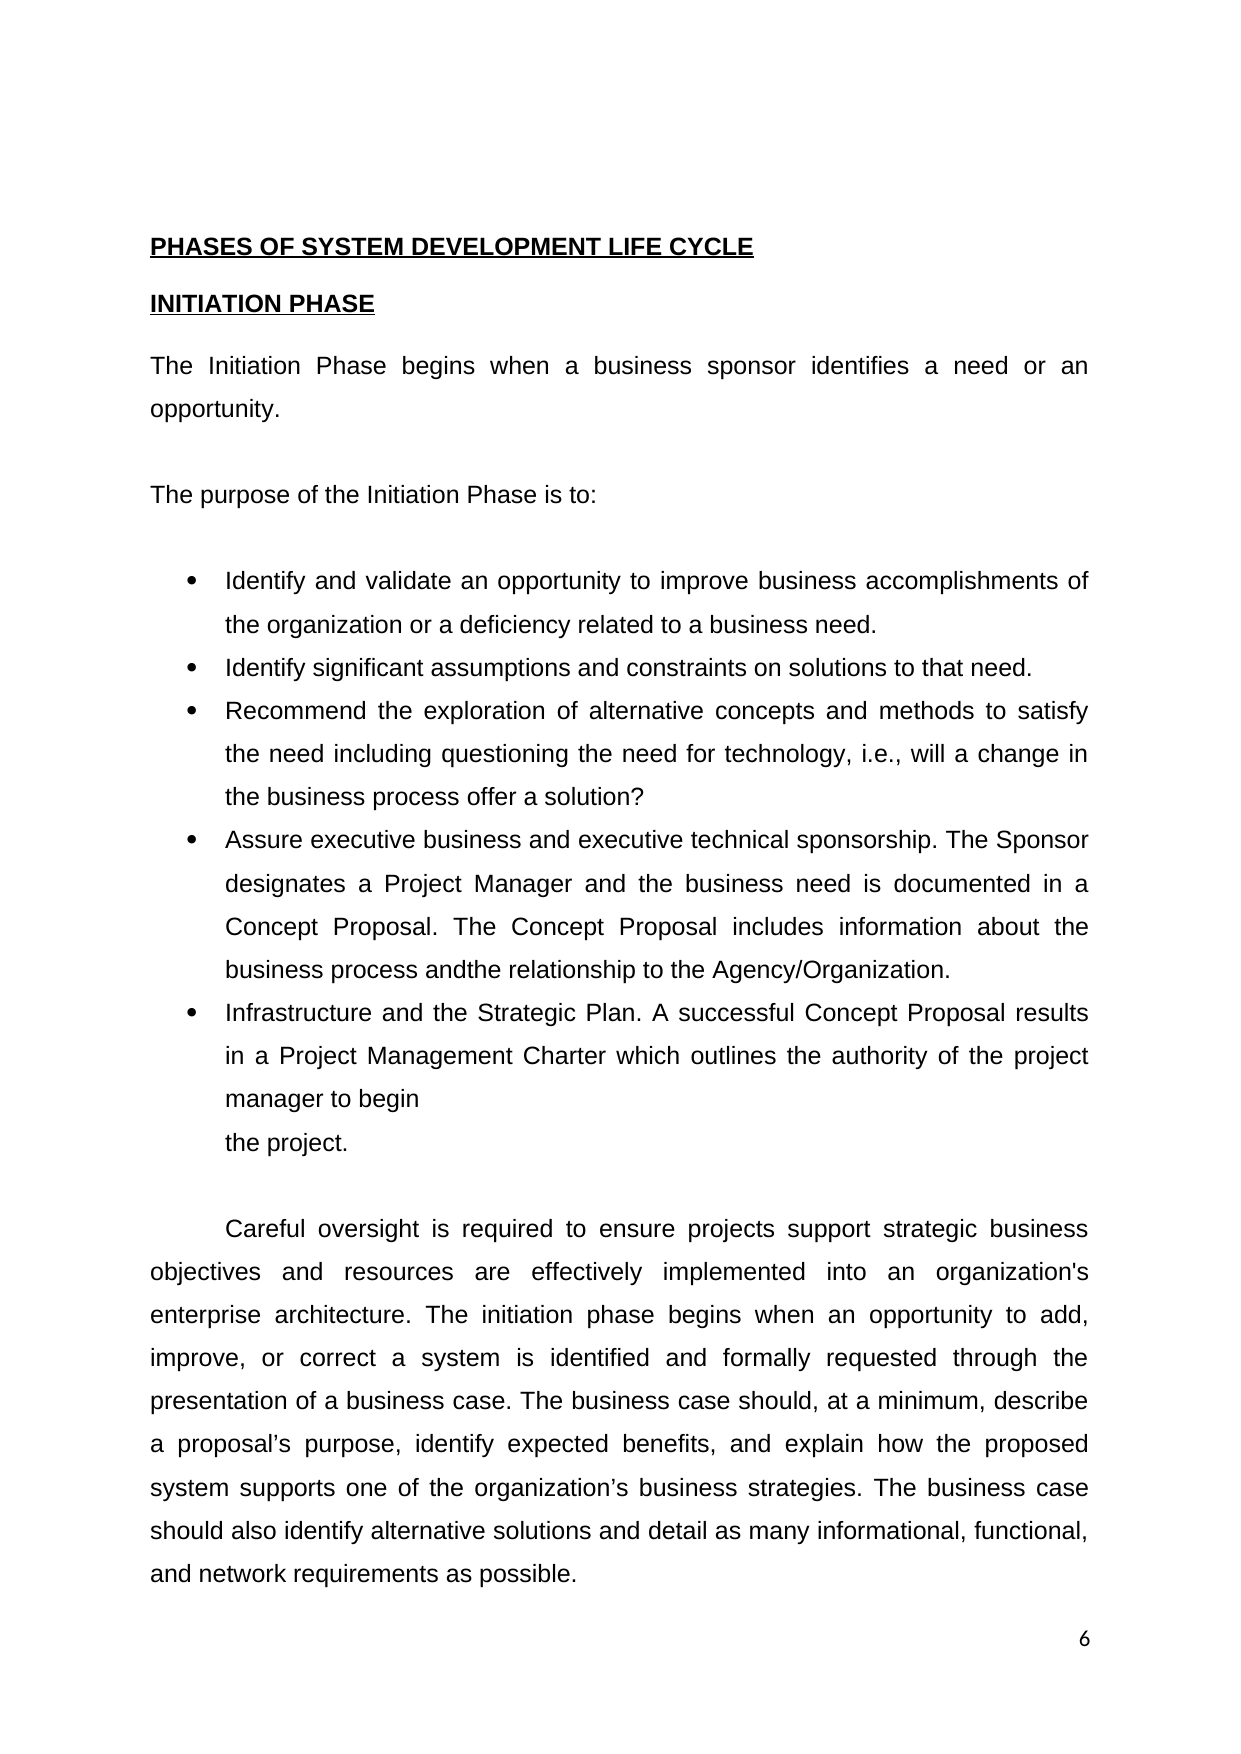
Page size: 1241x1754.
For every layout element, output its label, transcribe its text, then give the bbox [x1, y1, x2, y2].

text INITIATION PHASE [150, 289, 1090, 318]
text Careful oversight is required to ensure projects support strategic business objectives and resources are effectively implemented into an organization's enterprise architecture. The initiation phase begins when an opportunity to add, improve, or correct a system is identified and formally requested through the presentation of a business case. The business case should, at a minimum, describe a proposal’s purpose, identify expected benefits, and explain how the proposed system supports one of the organization’s business strategies. The business case should also identify alternative solutions and detail as many informational, functional, and network requirements as possible. [150, 1214, 1090, 1587]
list Infrastructure and the Strategic Plan. A successful Concept Proposal results in a Project Management Charter which outlines the authority of the project manager to begin [187, 998, 1090, 1113]
text The purpose of the Initiation Phase is to: [150, 480, 1090, 509]
text The Initiation Phase begins when a business sponsor identifies a need or an opportunity. [150, 351, 1090, 423]
list Assure executive business and executive technical sponsorship. The Sponsor designates a Project Manager and the business need is documented in a Concept Proposal. The Concept Proposal includes information about the business process andthe relationship to the Agency/Organization. [187, 825, 1090, 984]
text PHASES OF SYSTEM DEVELOPMENT LIFE CYCLE [150, 231, 1090, 260]
list Identify significant assumptions and constraints on solutions to that need. [187, 653, 1090, 682]
list Recommend the exploration of alternative concepts and methods to satisfy the need including questioning the need for technology, i.e., will a change in the business process offer a solution? [187, 696, 1090, 811]
list Identify and validate an opportunity to improve business accomplishments of the organization or a deficiency related to a business need. [187, 566, 1090, 638]
text the project. [150, 1127, 1090, 1156]
